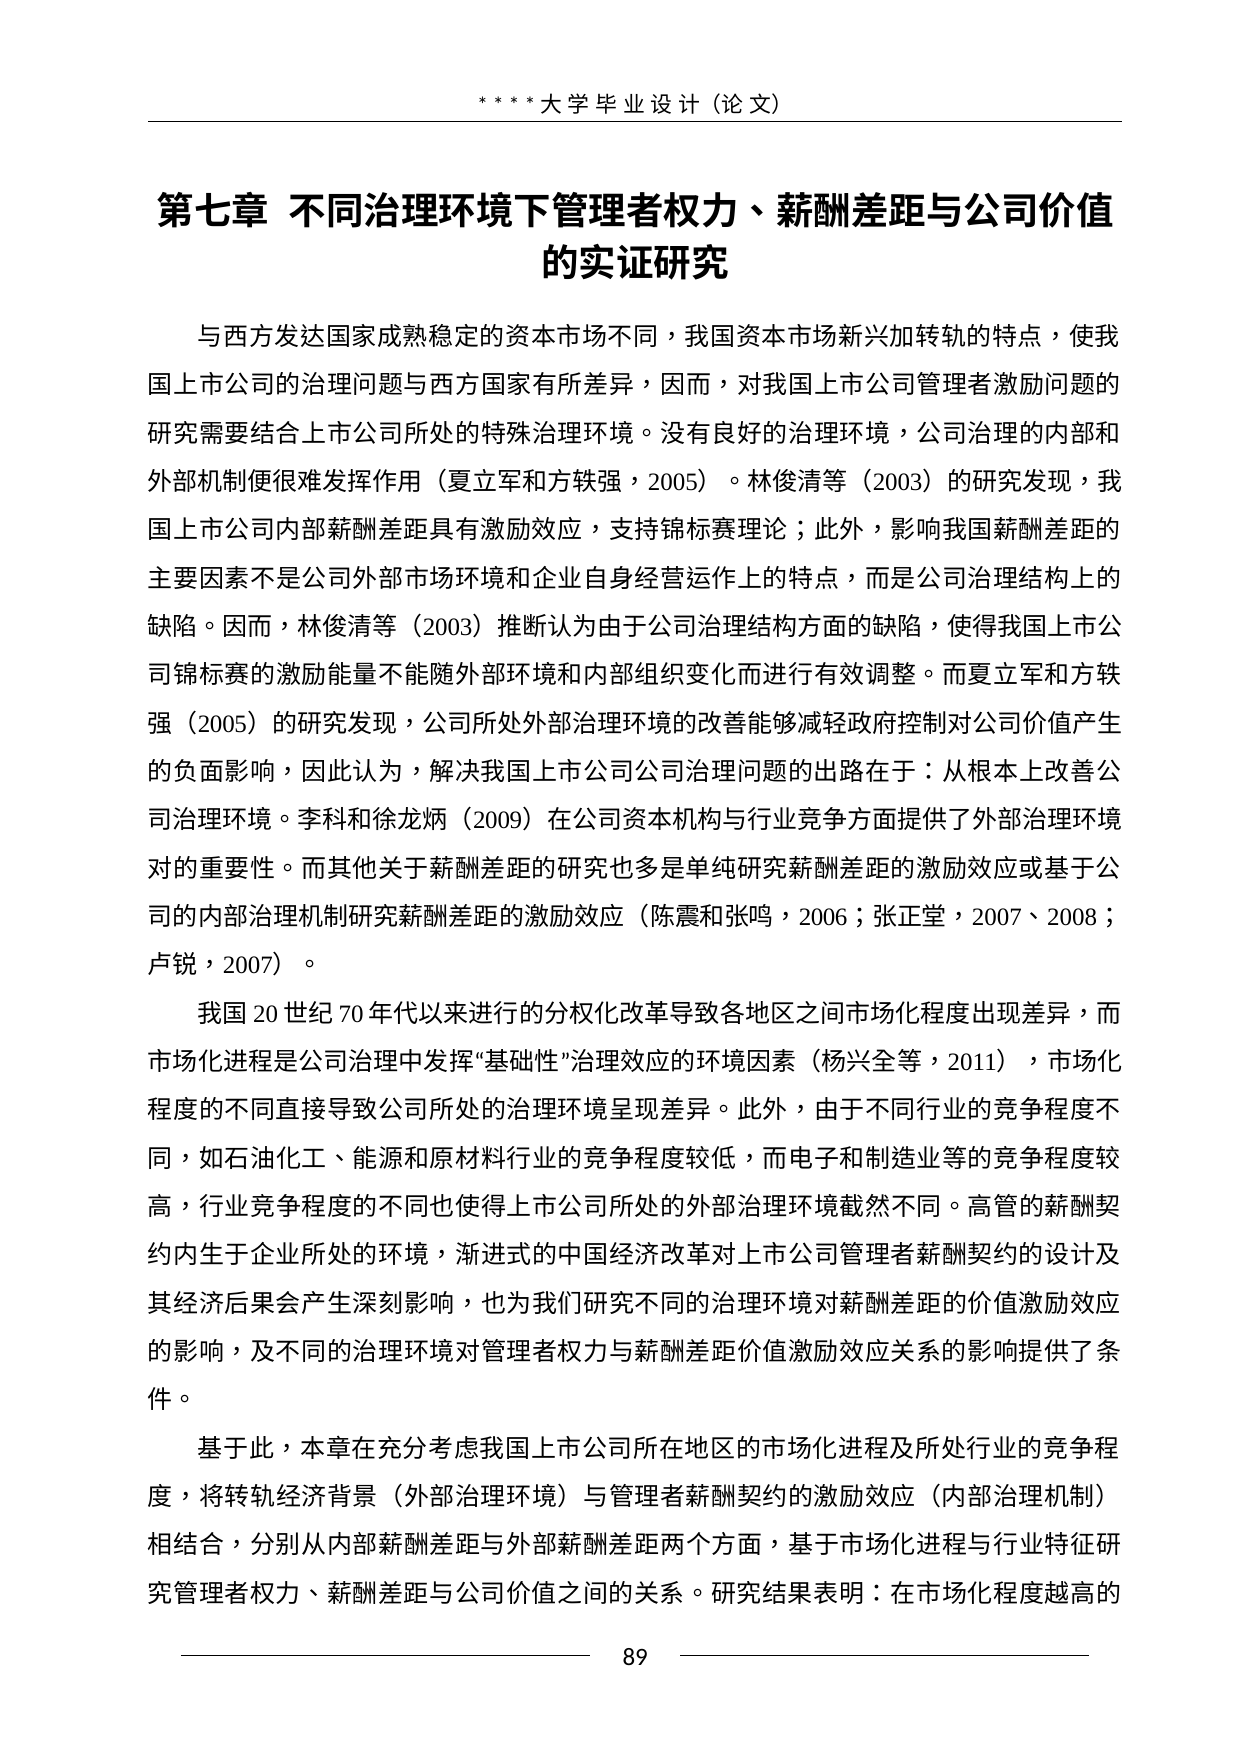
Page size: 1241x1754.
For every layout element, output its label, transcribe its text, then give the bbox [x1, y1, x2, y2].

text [148, 1415, 1122, 1608]
subtitle 第七章 不同治理环境下管理者权力、薪酬差距与公司价值的实证研究 [148, 183, 1122, 287]
text 与西方发达国家成熟稳定的资本市场不同，我国资本市场新兴加转轨的特点，使我国上市公司的治理问题与西方国家有所差异，因而，对我国上市公司管理者激励问题的研究需要结合上市公司所处的特殊治理环境。没有良好的治理环境，公司治理的内部和外部机制便很难发挥作用（夏立军和方轶强，2005）。林俊清等（2003）的研究发现，我国上市公司内部薪酬差距具有激励效应，支持锦标赛理论；此外，影响我国薪酬差距的主要因素不是公司外部市场环境和企业自身经营运作上的特点，而是公司治理结构上的缺陷。因而，林俊清等（2003）推断认为由于公司治理结构方面的缺陷，使得我国上市公司锦标赛的激励能量不能随外部环境和内部组织变化而进行有效调整。而夏立军和方轶强（2005）的研究发现，公司所处外部治理环境的改善能够减轻政府控制对公司价值产生的负面影响，因此认为，解决我国上市公司公司治理问题的出路在于：从根本上改善公司治理环境。李科和徐龙炳（2009）在公司资本机构与行业竞争方面提供了外部治理环境对的重要性。而其他关于薪酬差距的研究也多是单纯研究薪酬差距的激励效应或基于公司的内部治理机制研究薪酬差距的激励效应（陈震和张鸣，2006；张正堂，2007、2008；卢锐，2007）。 [148, 303, 1122, 980]
text 我国20世纪70年代以来进行的分权化改革导致各地区之间市场化程度出现差异，而市场化进程是公司治理中发挥“基础性”治理效应的环境因素（杨兴全等，2011），市场化程度的不同直接导致公司所处的治理环境呈现差异。此外，由于不同行业的竞争程度不同，如石油化工、能源和原材料行业的竞争程度较低，而电子和制造业等的竞争程度较高，行业竞争程度的不同也使得上市公司所处的外部治理环境截然不同。高管的薪酬契约内生于企业所处的环境，渐进式的中国经济改革对上市公司管理者薪酬契约的设计及其经济后果会产生深刻影响，也为我们研究不同的治理环境对薪酬差距的价值激励效应的影响，及不同的治理环境对管理者权力与薪酬差距价值激励效应关系的影响提供了条件。 [148, 980, 1122, 1415]
